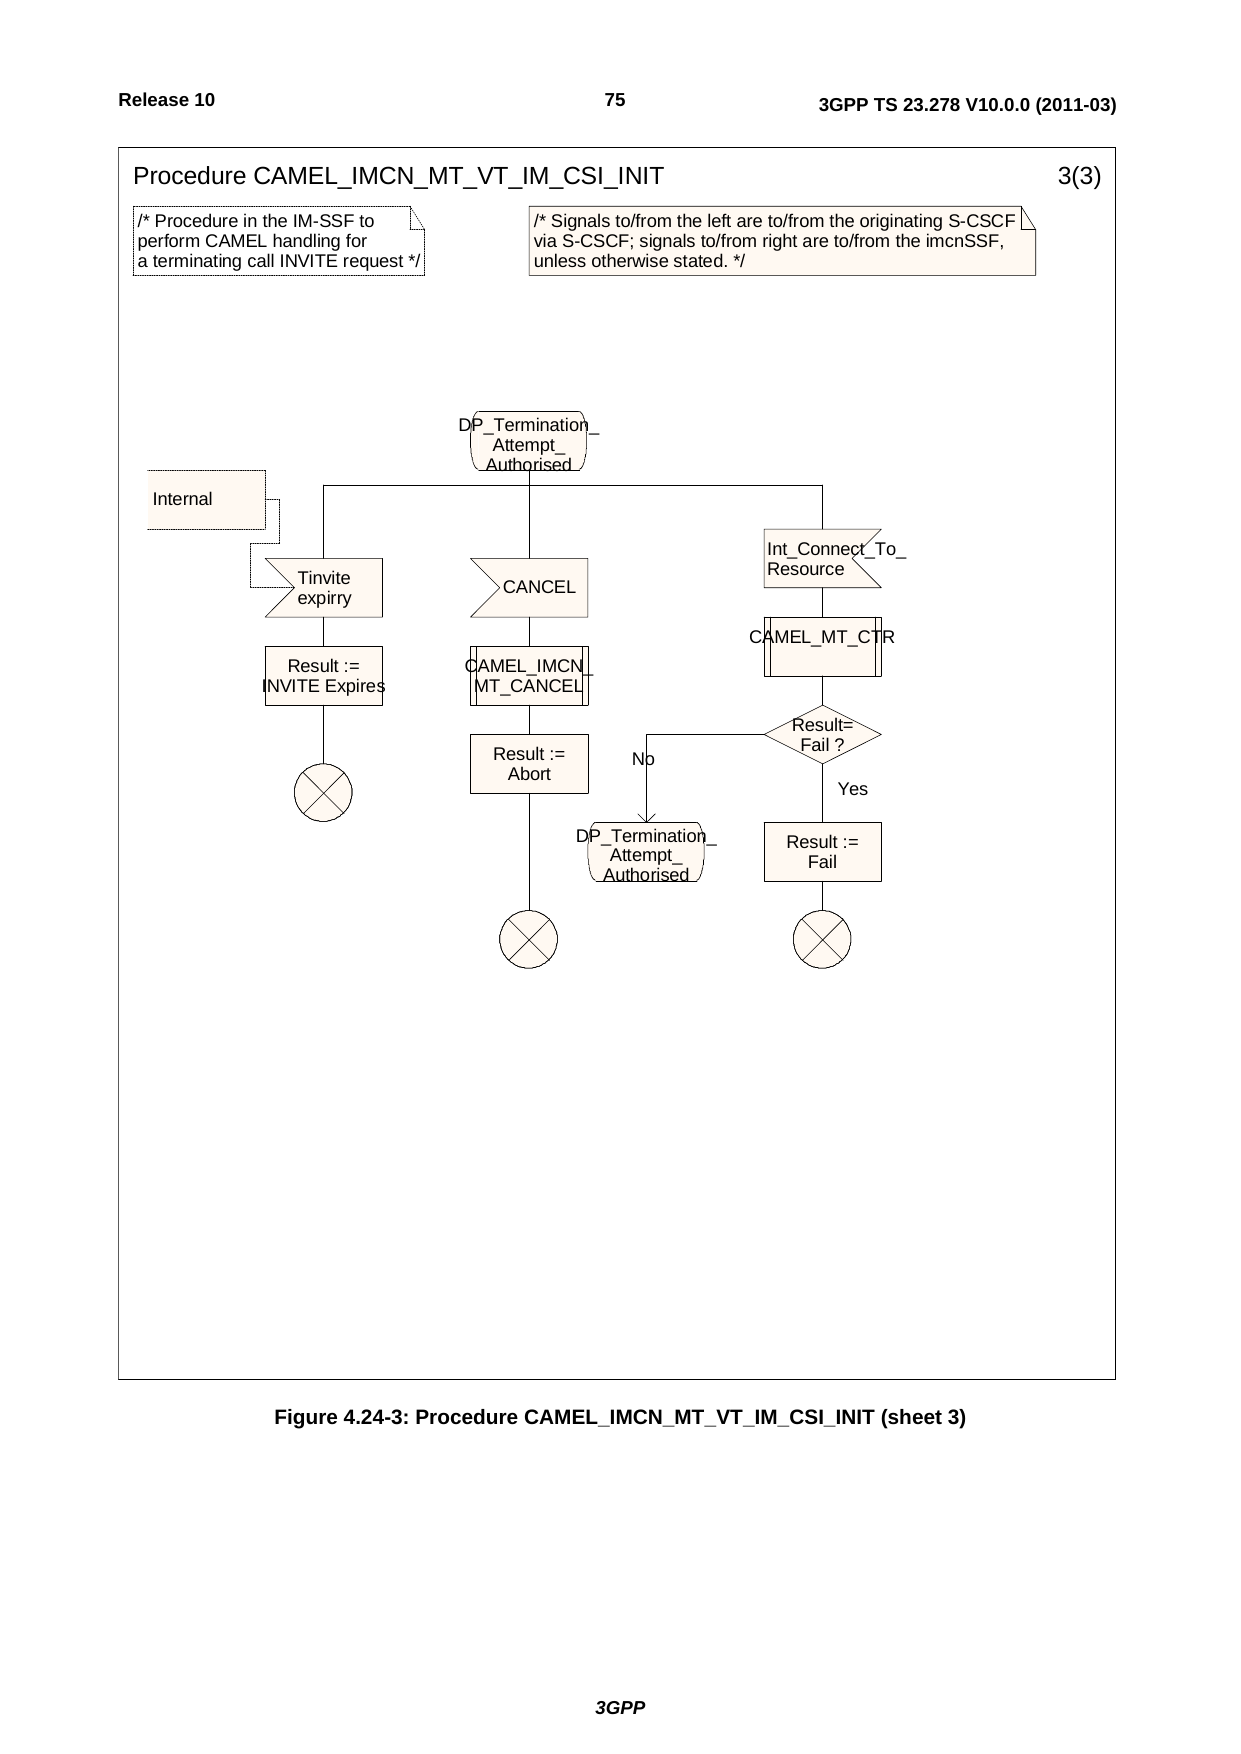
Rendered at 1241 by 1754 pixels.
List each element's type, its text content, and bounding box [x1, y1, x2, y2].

text Figure 4.24-3: Procedure CAMEL_IMCN_MT_VT_IM_CSI_INIT (sheet 3) [118, 1405, 1122, 1429]
